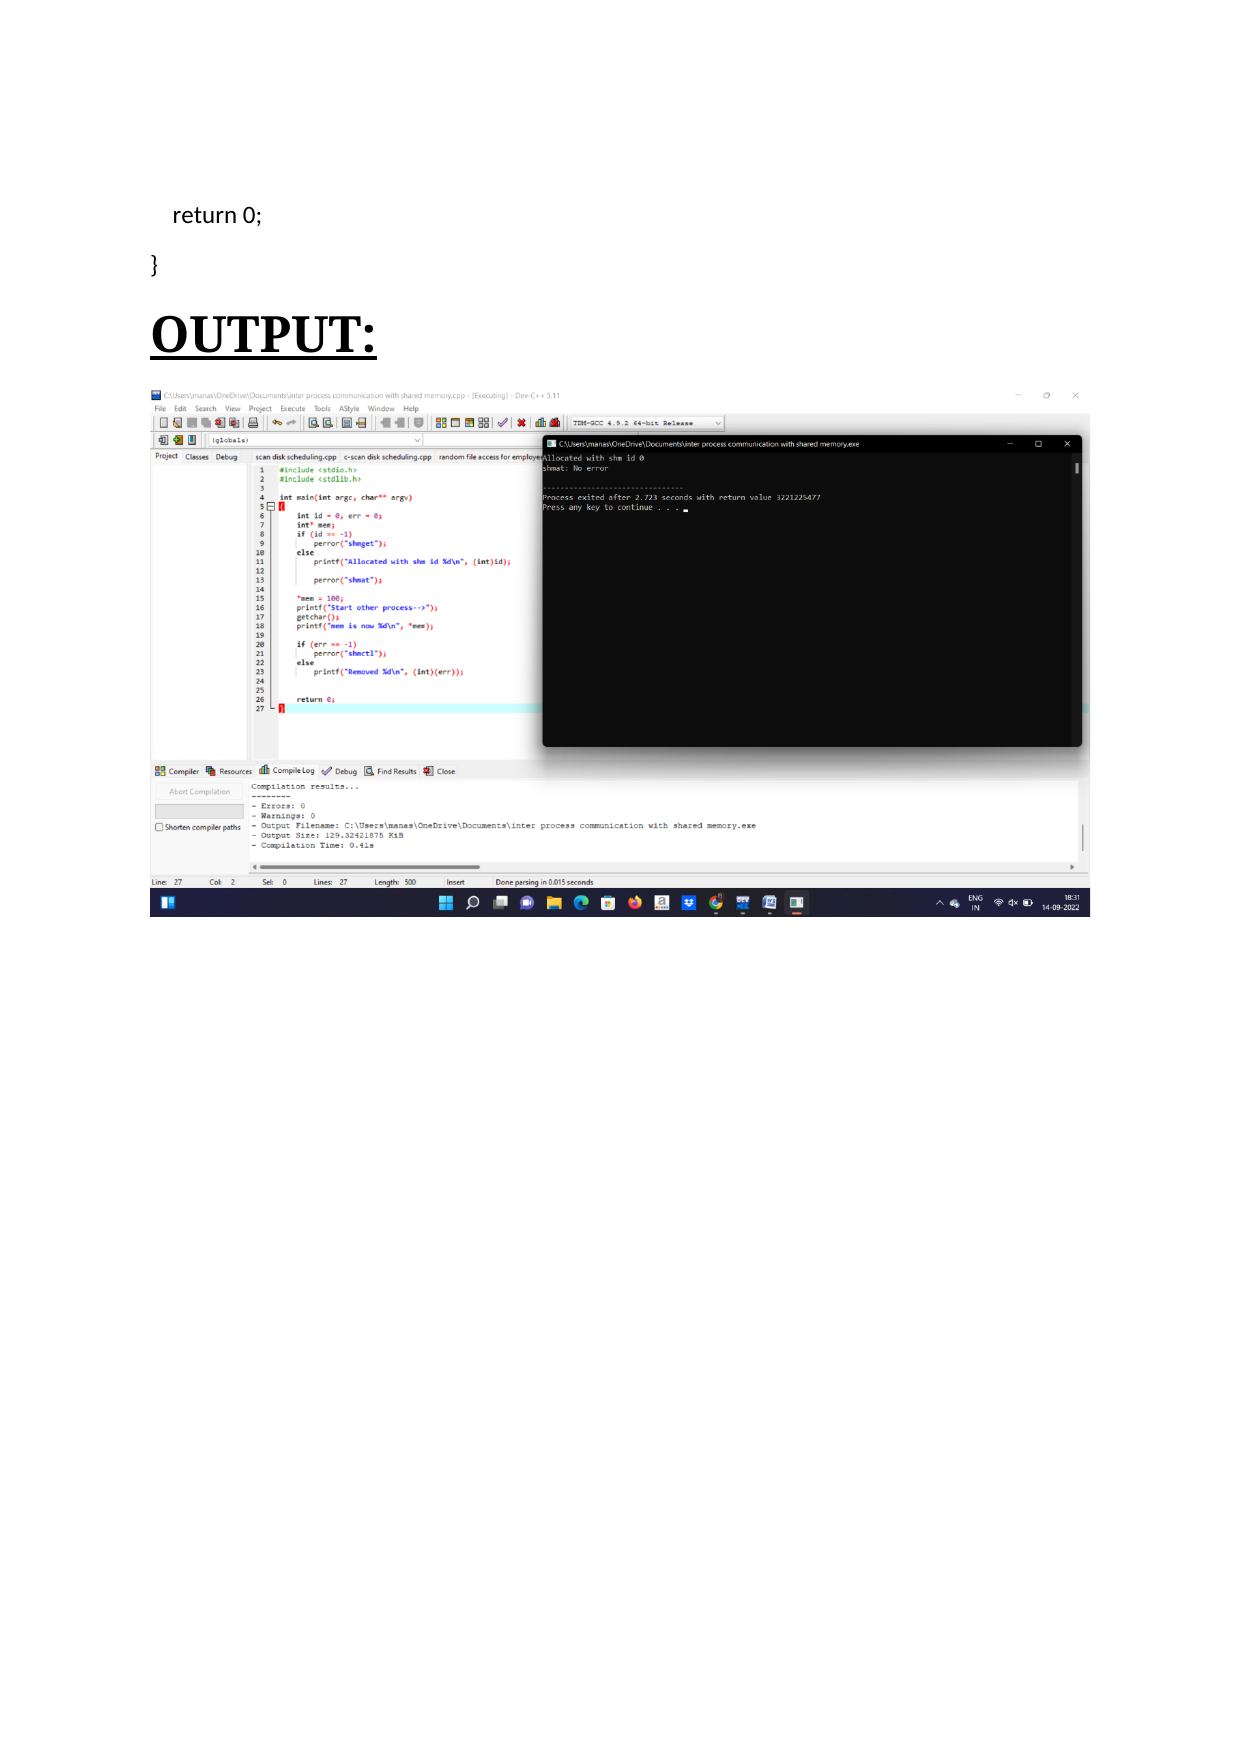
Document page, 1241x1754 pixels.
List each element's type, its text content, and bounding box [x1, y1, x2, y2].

text return 0; [150, 199, 1090, 230]
text } [150, 249, 1090, 280]
text OUTPUT: [150, 299, 1090, 367]
picture [150, 388, 1091, 917]
